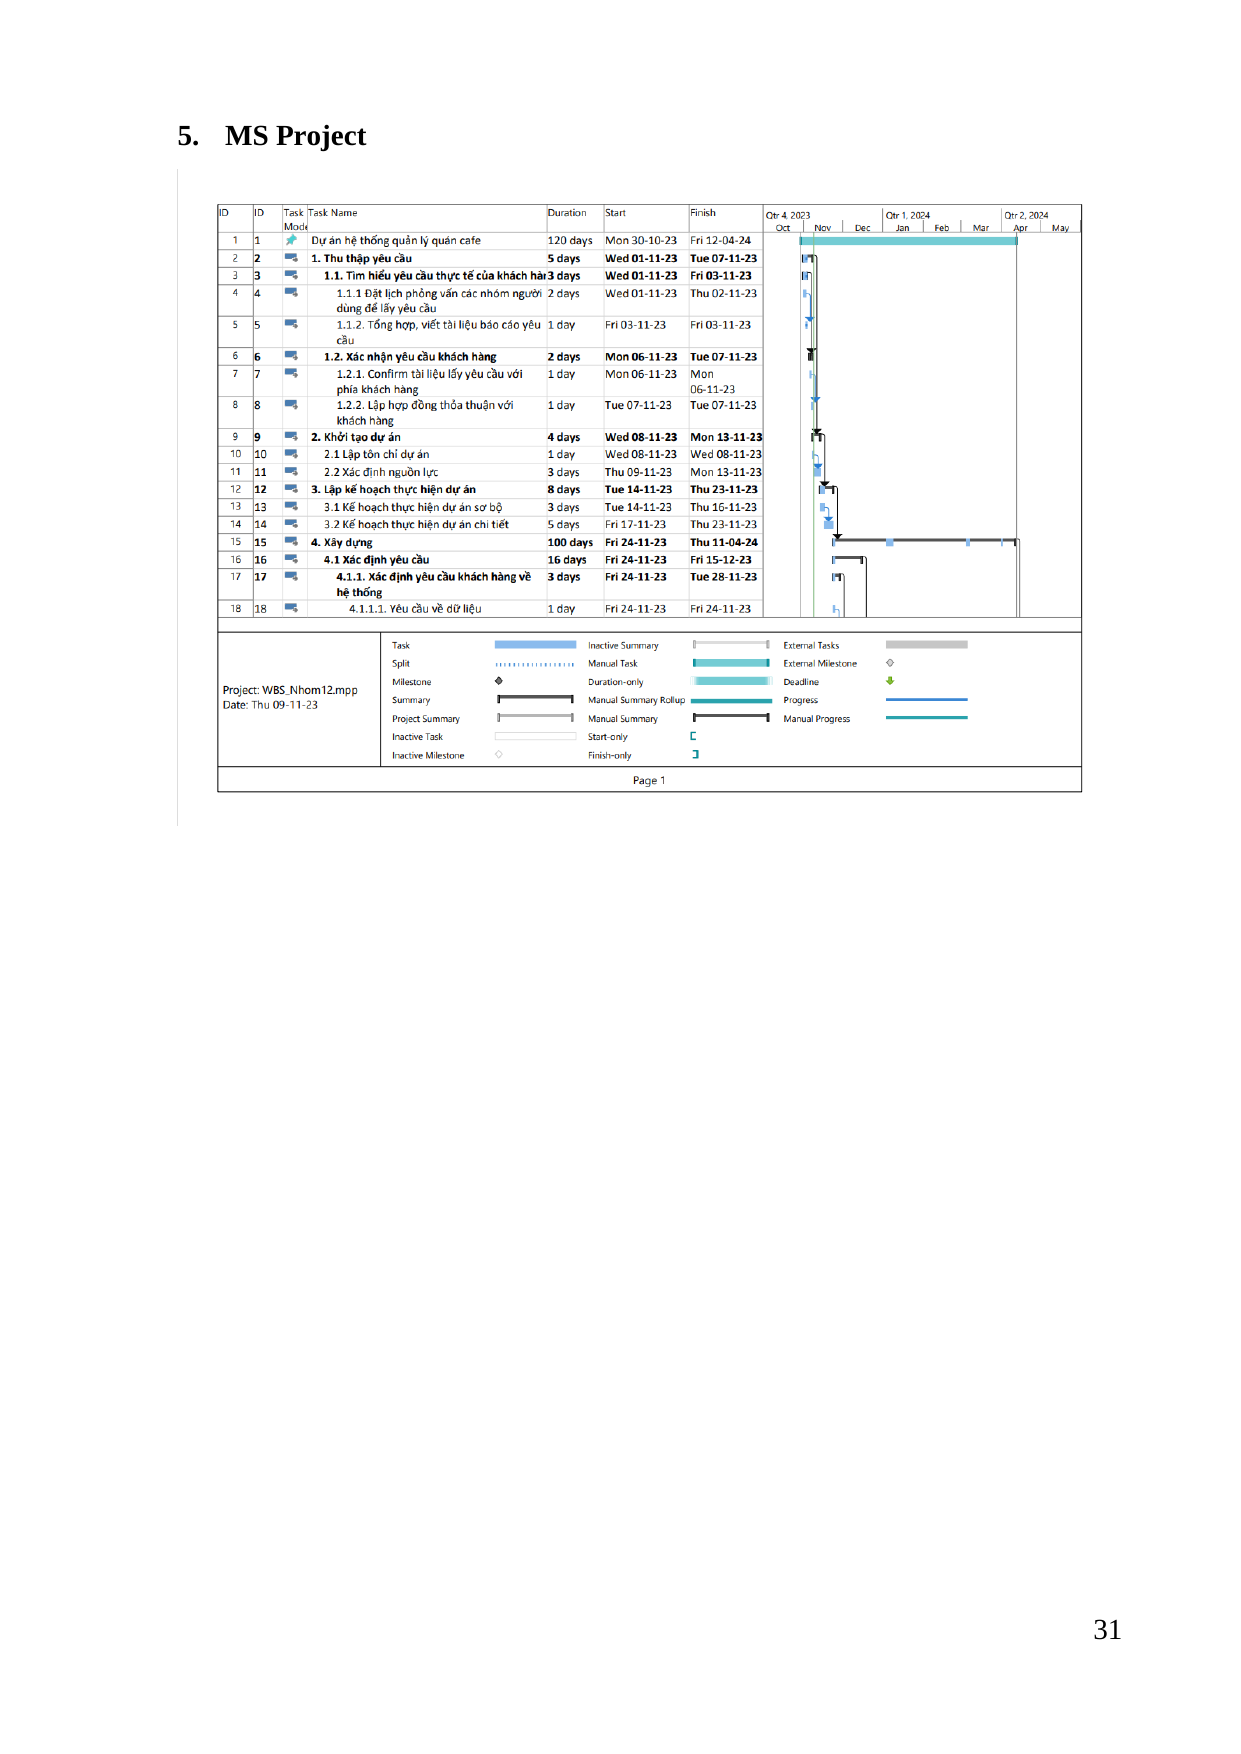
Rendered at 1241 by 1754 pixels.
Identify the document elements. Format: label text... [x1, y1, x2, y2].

picture [177, 169, 1118, 826]
subtitle MS Project [177, 118, 1122, 152]
